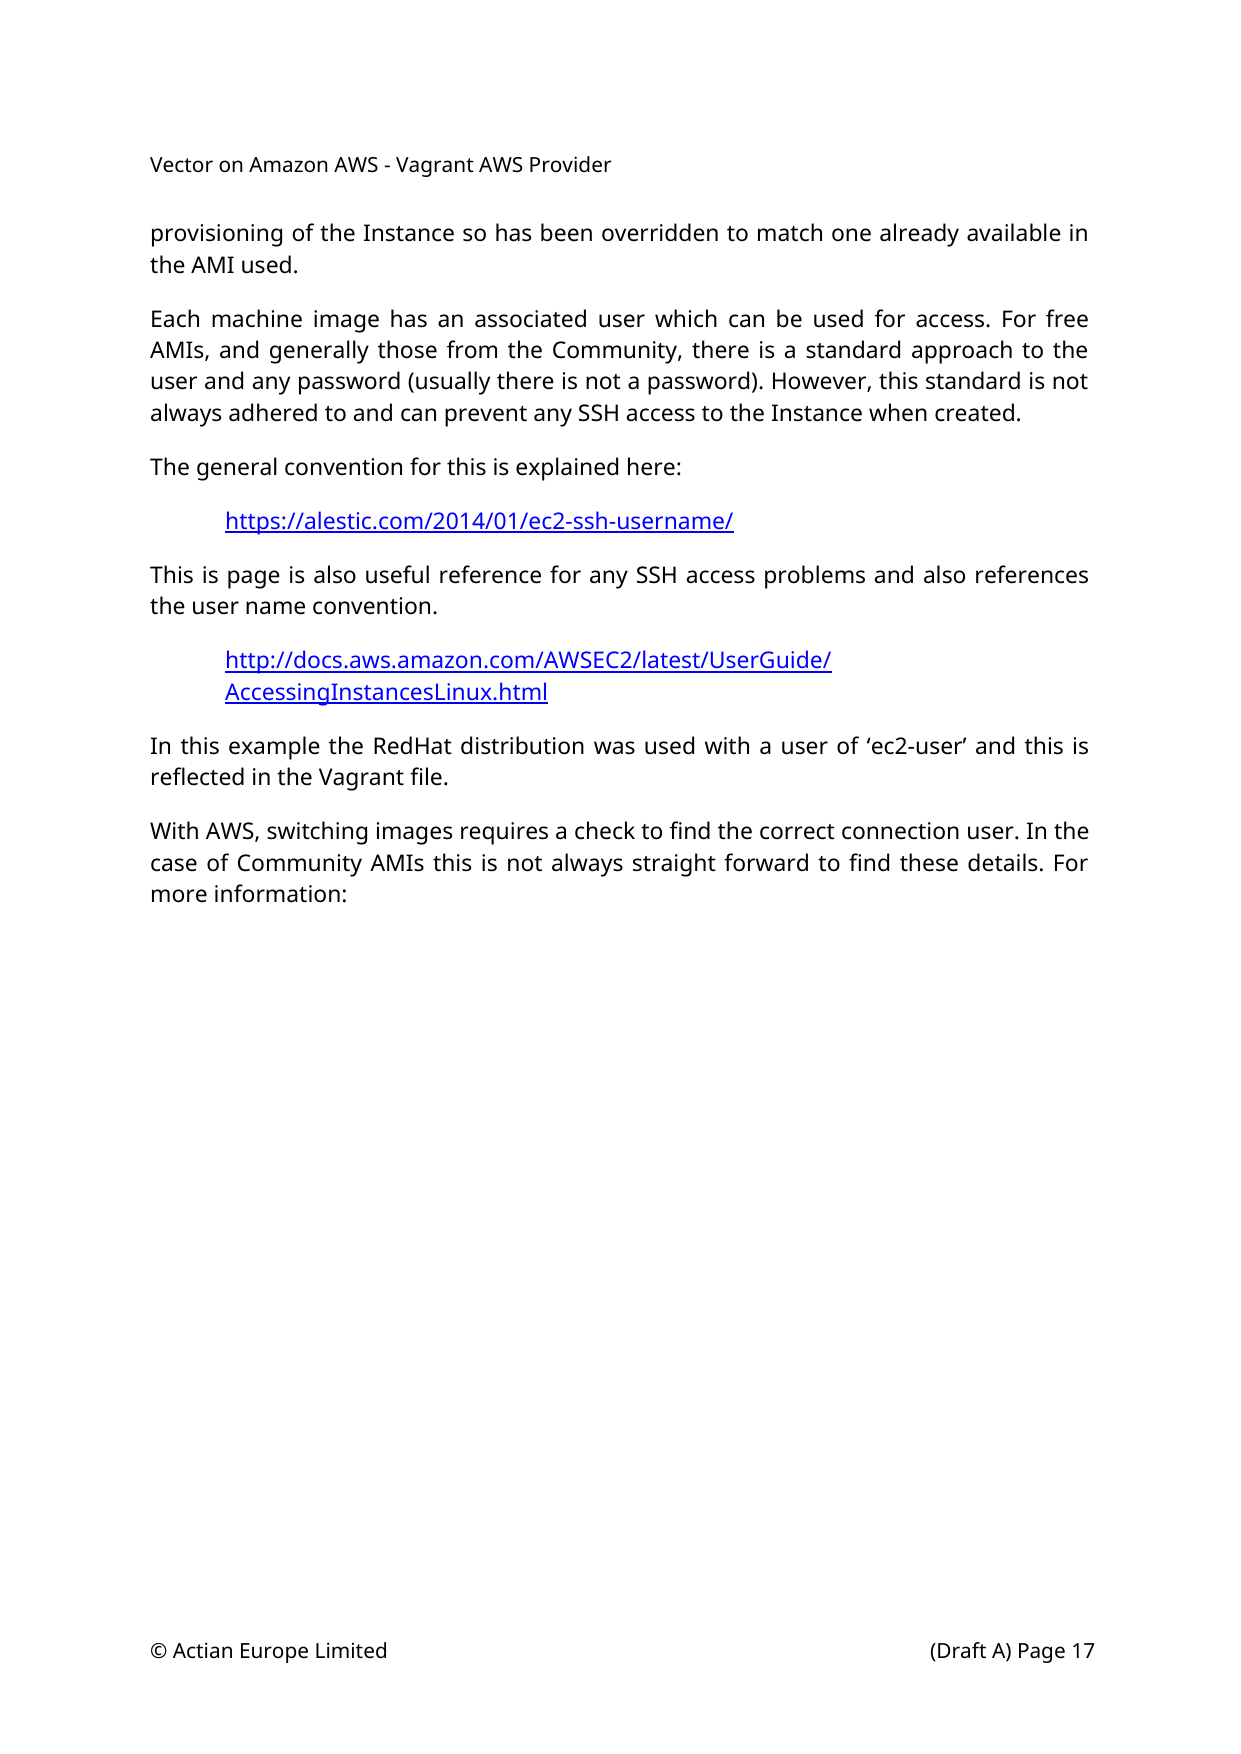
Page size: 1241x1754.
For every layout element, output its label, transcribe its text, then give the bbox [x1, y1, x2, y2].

text This is page is also useful reference for any SSH access problems and also references the user name convention. [150, 559, 1090, 622]
text In this example the RedHat distribution was used with a user of ‘ec2-user’ and this is reflected in the Vagrant file. [150, 730, 1090, 792]
text http://docs.aws.amazon.com/AWSEC2/latest/UserGuide/AccessingInstancesLinux.html [225, 644, 1090, 707]
text With AWS, switching images requires a check to find the correct connection user. In the case of Community AMIs this is not always straight forward to find these details. For more information: [150, 815, 1090, 909]
text https://alestic.com/2014/01/ec2-ssh-username/ [225, 505, 1090, 536]
text Each machine image has an associated user which can be used for access. For free AMIs, and generally those from the Community, there is a standard approach to the user and any password (usually there is not a password). However, this standard is not always adhered to and can prevent any SSH access to the Instance when created. [150, 303, 1090, 428]
text The general convention for this is explained here: [150, 451, 1090, 482]
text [150, 217, 1090, 280]
